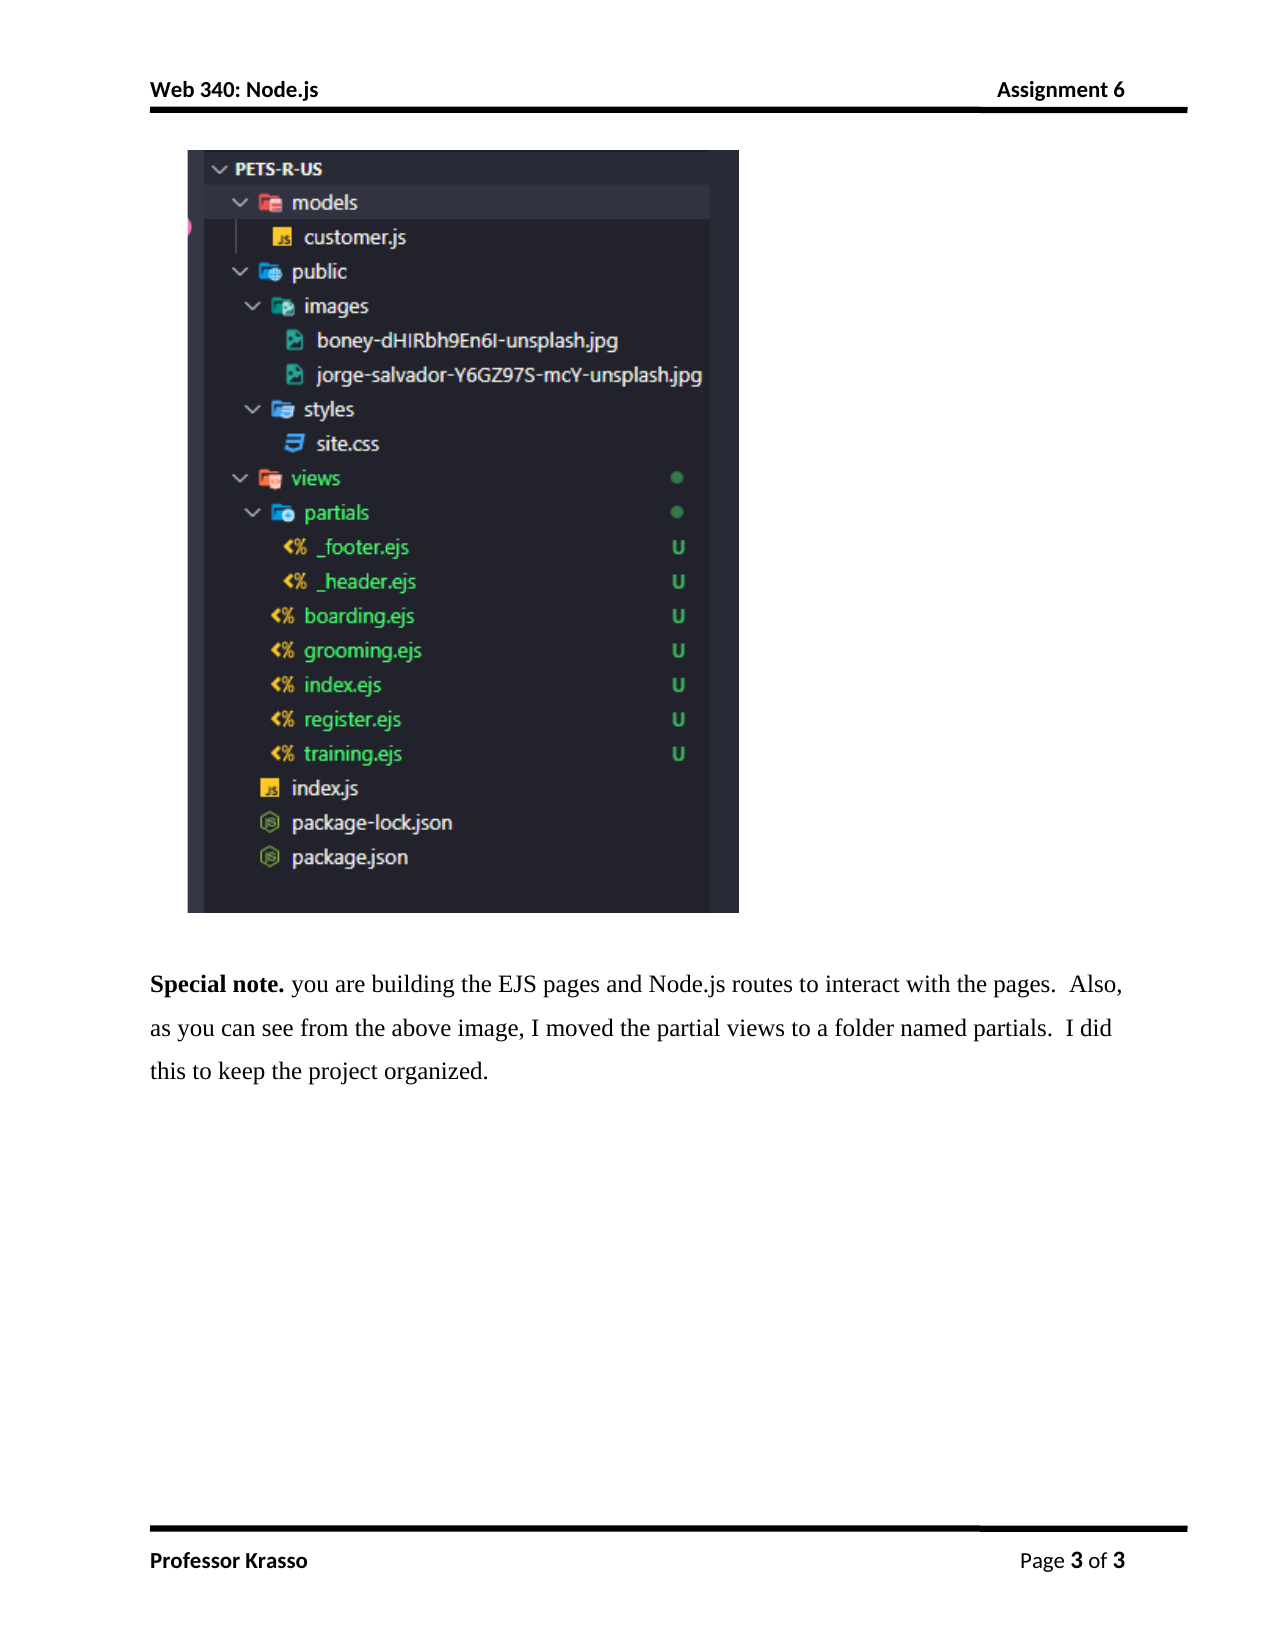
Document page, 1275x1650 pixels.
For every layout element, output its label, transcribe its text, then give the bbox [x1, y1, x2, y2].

text Special note. you are building the EJS pages and Node.js routes to interact with the pages. Also, as you can see from the above image, I moved the partial views to a folder named partials. I did this to keep the project organized. [150, 969, 1125, 1084]
picture [187, 150, 739, 913]
